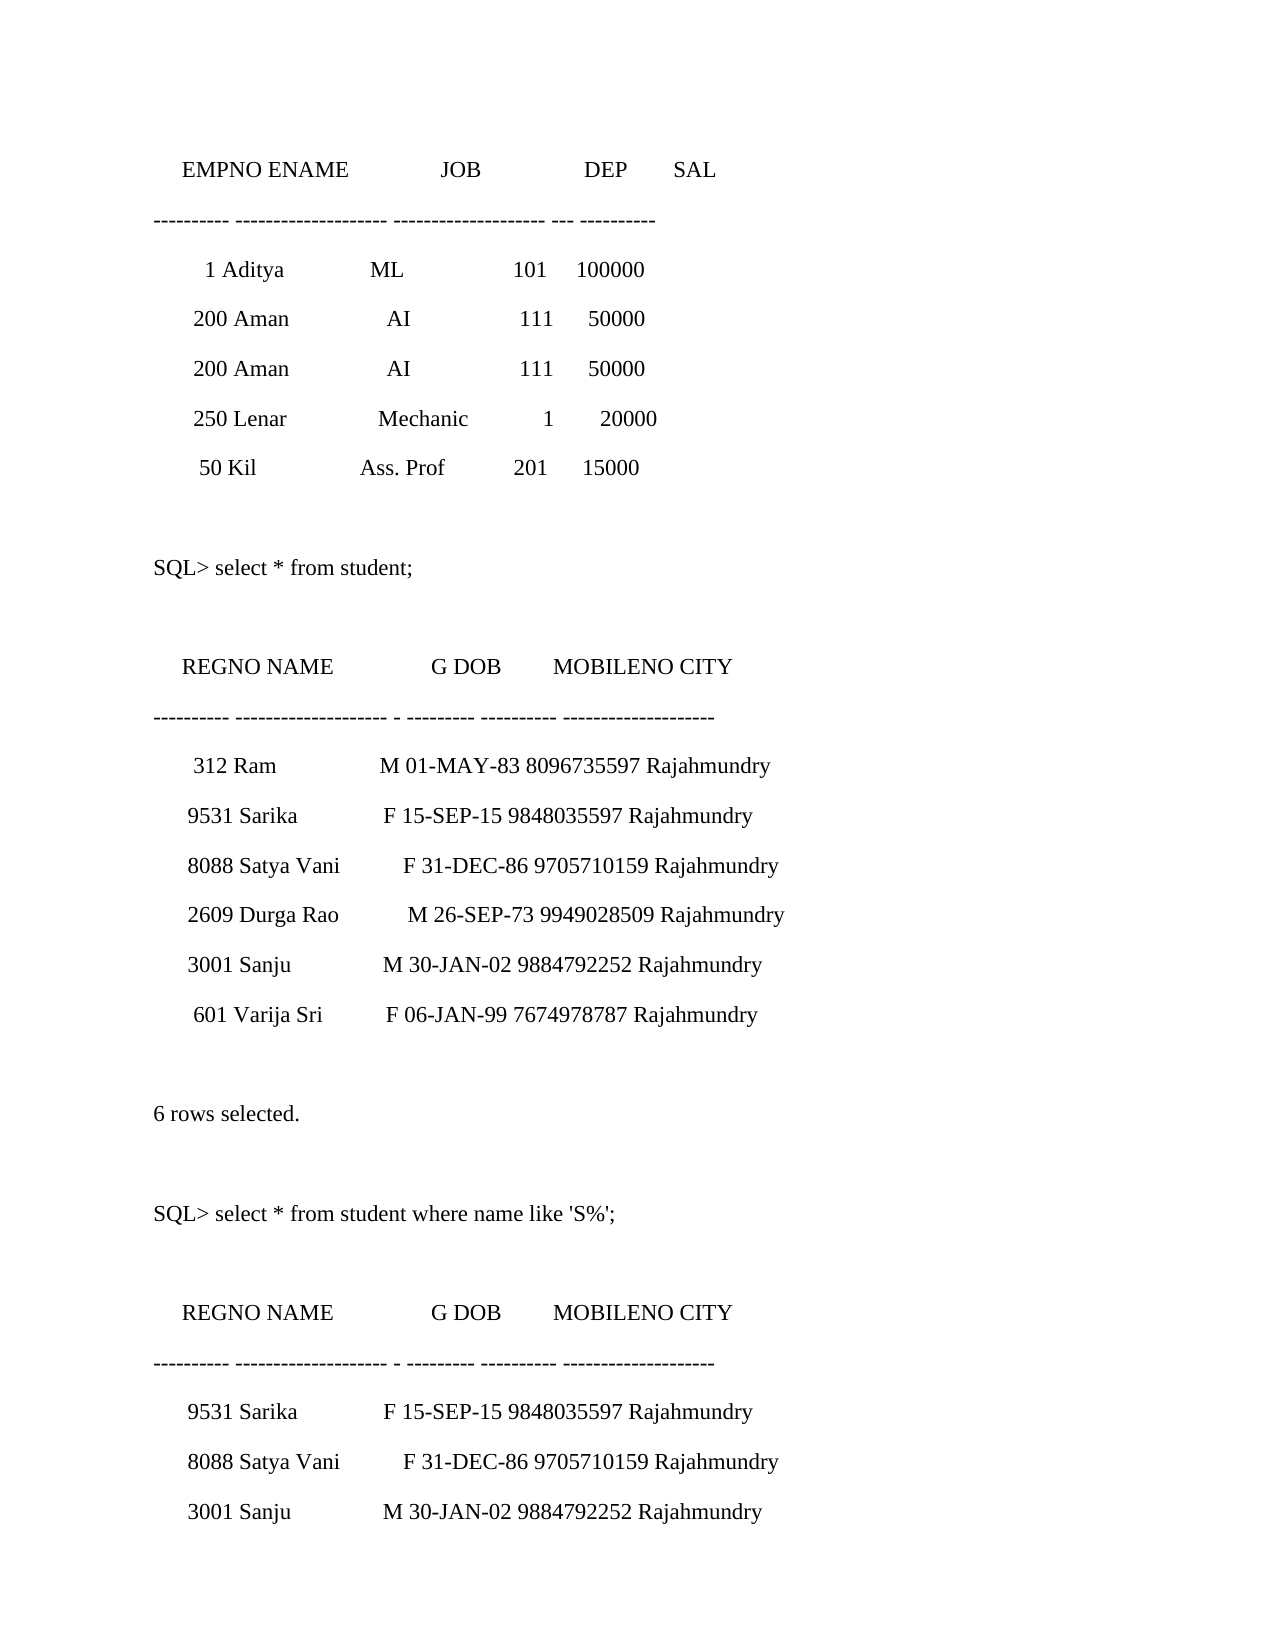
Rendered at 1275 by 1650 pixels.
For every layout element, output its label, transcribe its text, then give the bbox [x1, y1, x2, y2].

text 2609 Durga Rao M 26-SEP-73 9949028509 Rajahmundry [153, 902, 1275, 928]
text 200 Aman AI 111 50000 [153, 305, 1275, 332]
text EMPNO ENAME JOB DEP SAL [153, 156, 1275, 183]
text REGNO NAME G DOB MOBILENO CITY [153, 653, 1275, 679]
text 9531 Sarika F 15-SEP-15 9848035597 Rajahmundry [153, 802, 1275, 828]
text 1 Aditya ML 101 100000 [153, 256, 1275, 282]
text 250 Lenar Mechanic 1 20000 [153, 405, 1275, 431]
text 9531 Sarika F 15-SEP-15 9848035597 Rajahmundry [153, 1398, 1275, 1425]
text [153, 1349, 1275, 1375]
text SQL> select * from student; [153, 554, 1275, 580]
text 8088 Satya Vani F 31-DEC-86 9705710159 Rajahmundry [153, 852, 1275, 878]
text REGNO NAME G DOB MOBILENO CITY [153, 1299, 1275, 1325]
text 312 Ram M 01-MAY-83 8096735597 Rajahmundry [153, 752, 1275, 779]
text 200 Aman AI 111 50000 [153, 355, 1275, 381]
text 3001 Sanju M 30-JAN-02 9884792252 Rajahmundry [153, 1498, 1275, 1524]
text ---------- -------------------- -------------------- --- ---------- [153, 206, 1275, 232]
text ---------- -------------------- - --------- ---------- -------------------- [153, 703, 1275, 729]
text 601 Varija Sri F 06-JAN-99 7674978787 Rajahmundry [153, 1001, 1275, 1027]
text SQL> select * from student where name like 'S%'; [153, 1200, 1275, 1226]
text 6 rows selected. [153, 1100, 1275, 1127]
text 50 Kil Ass. Prof 201 15000 [153, 454, 1275, 481]
text 8088 Satya Vani F 31-DEC-86 9705710159 Rajahmundry [153, 1448, 1275, 1474]
text 3001 Sanju M 30-JAN-02 9884792252 Rajahmundry [153, 951, 1275, 978]
